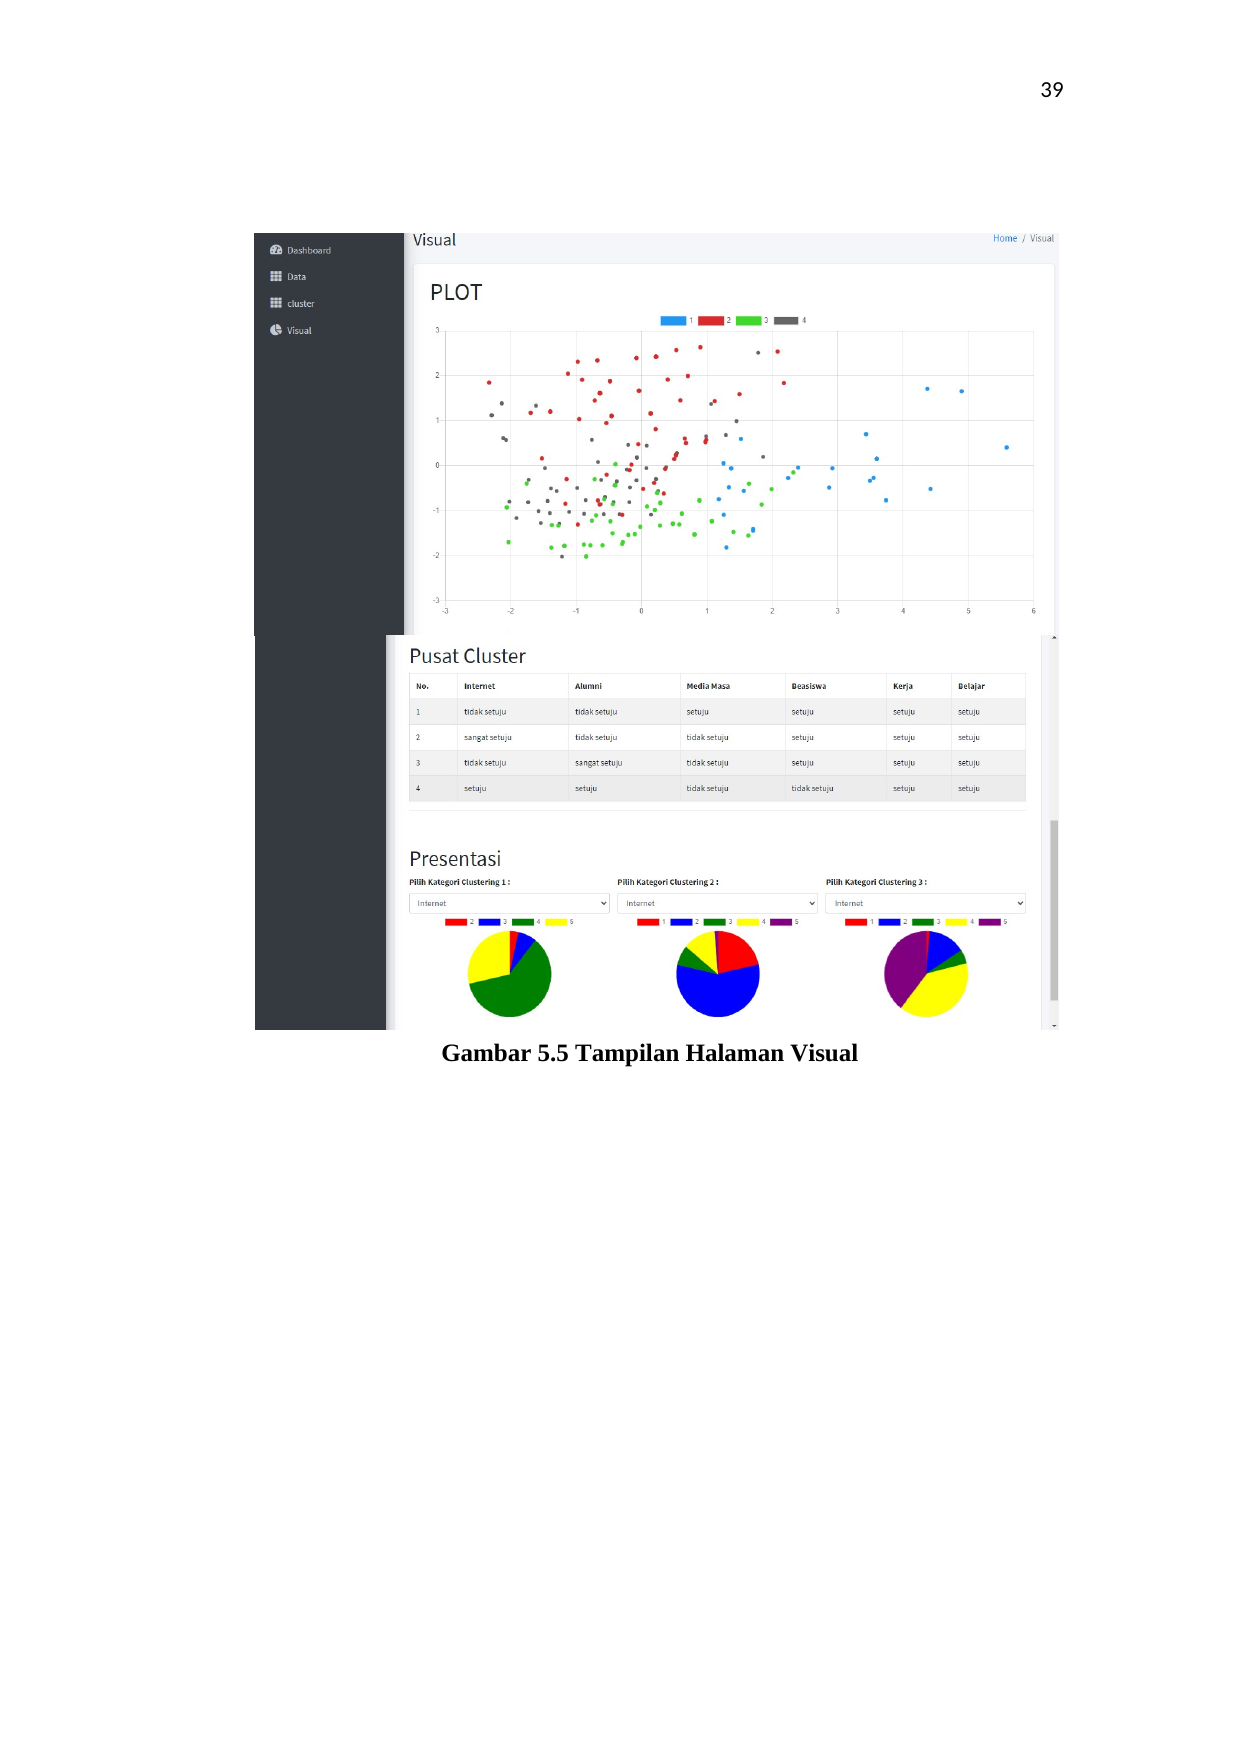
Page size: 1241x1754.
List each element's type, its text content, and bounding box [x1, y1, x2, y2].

subtitle Gambar 5.5 Tampilan Halaman Visual [227, 1038, 1073, 1067]
picture [254, 233, 1059, 1030]
